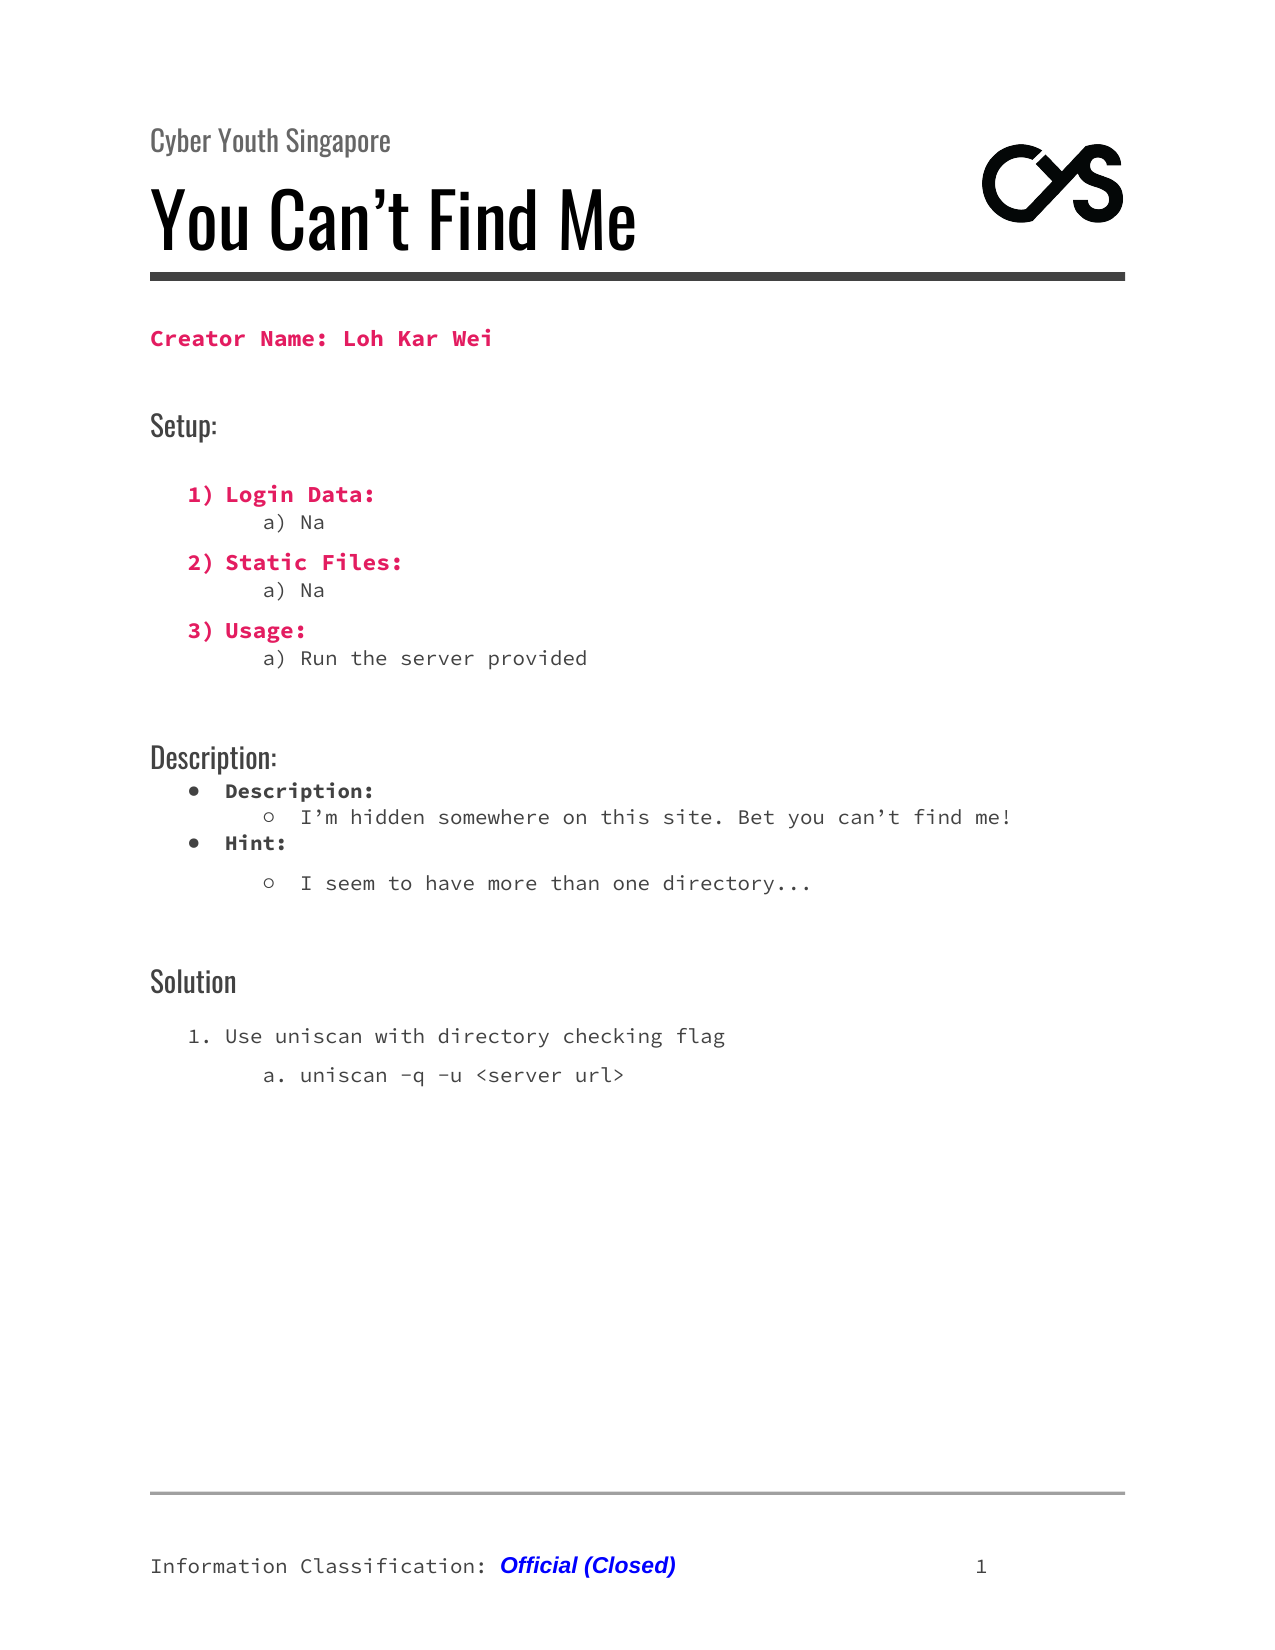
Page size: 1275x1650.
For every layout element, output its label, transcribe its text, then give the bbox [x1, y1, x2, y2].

subtitle Usage: [187, 616, 1125, 645]
subtitle Creator Name: Loh Kar Wei [150, 324, 1125, 353]
list Run the server provided [262, 645, 1125, 671]
list Na [262, 508, 1125, 535]
title You Can’t Find Me [150, 161, 1125, 272]
text Cyber Youth Singapore [150, 118, 1125, 161]
subtitle Description: [150, 734, 1125, 778]
subtitle Login Data: [187, 480, 1125, 508]
list I’m hidden somewhere on this site. Bet you can’t find me! [262, 804, 1125, 830]
picture [981, 144, 1125, 224]
subtitle Solution [150, 959, 1125, 1002]
subtitle Setup: [150, 403, 1125, 446]
list uniscan -q -u <server url> [262, 1062, 1125, 1088]
list Na [262, 577, 1125, 603]
picture [150, 272, 1125, 281]
list I seem to have more than one directory... [262, 869, 1125, 896]
list Hint: [187, 830, 1125, 856]
list Description: [187, 778, 1125, 804]
list Use uniscan with directory checking flag [187, 1023, 1125, 1049]
subtitle Static Files: [187, 548, 1125, 577]
